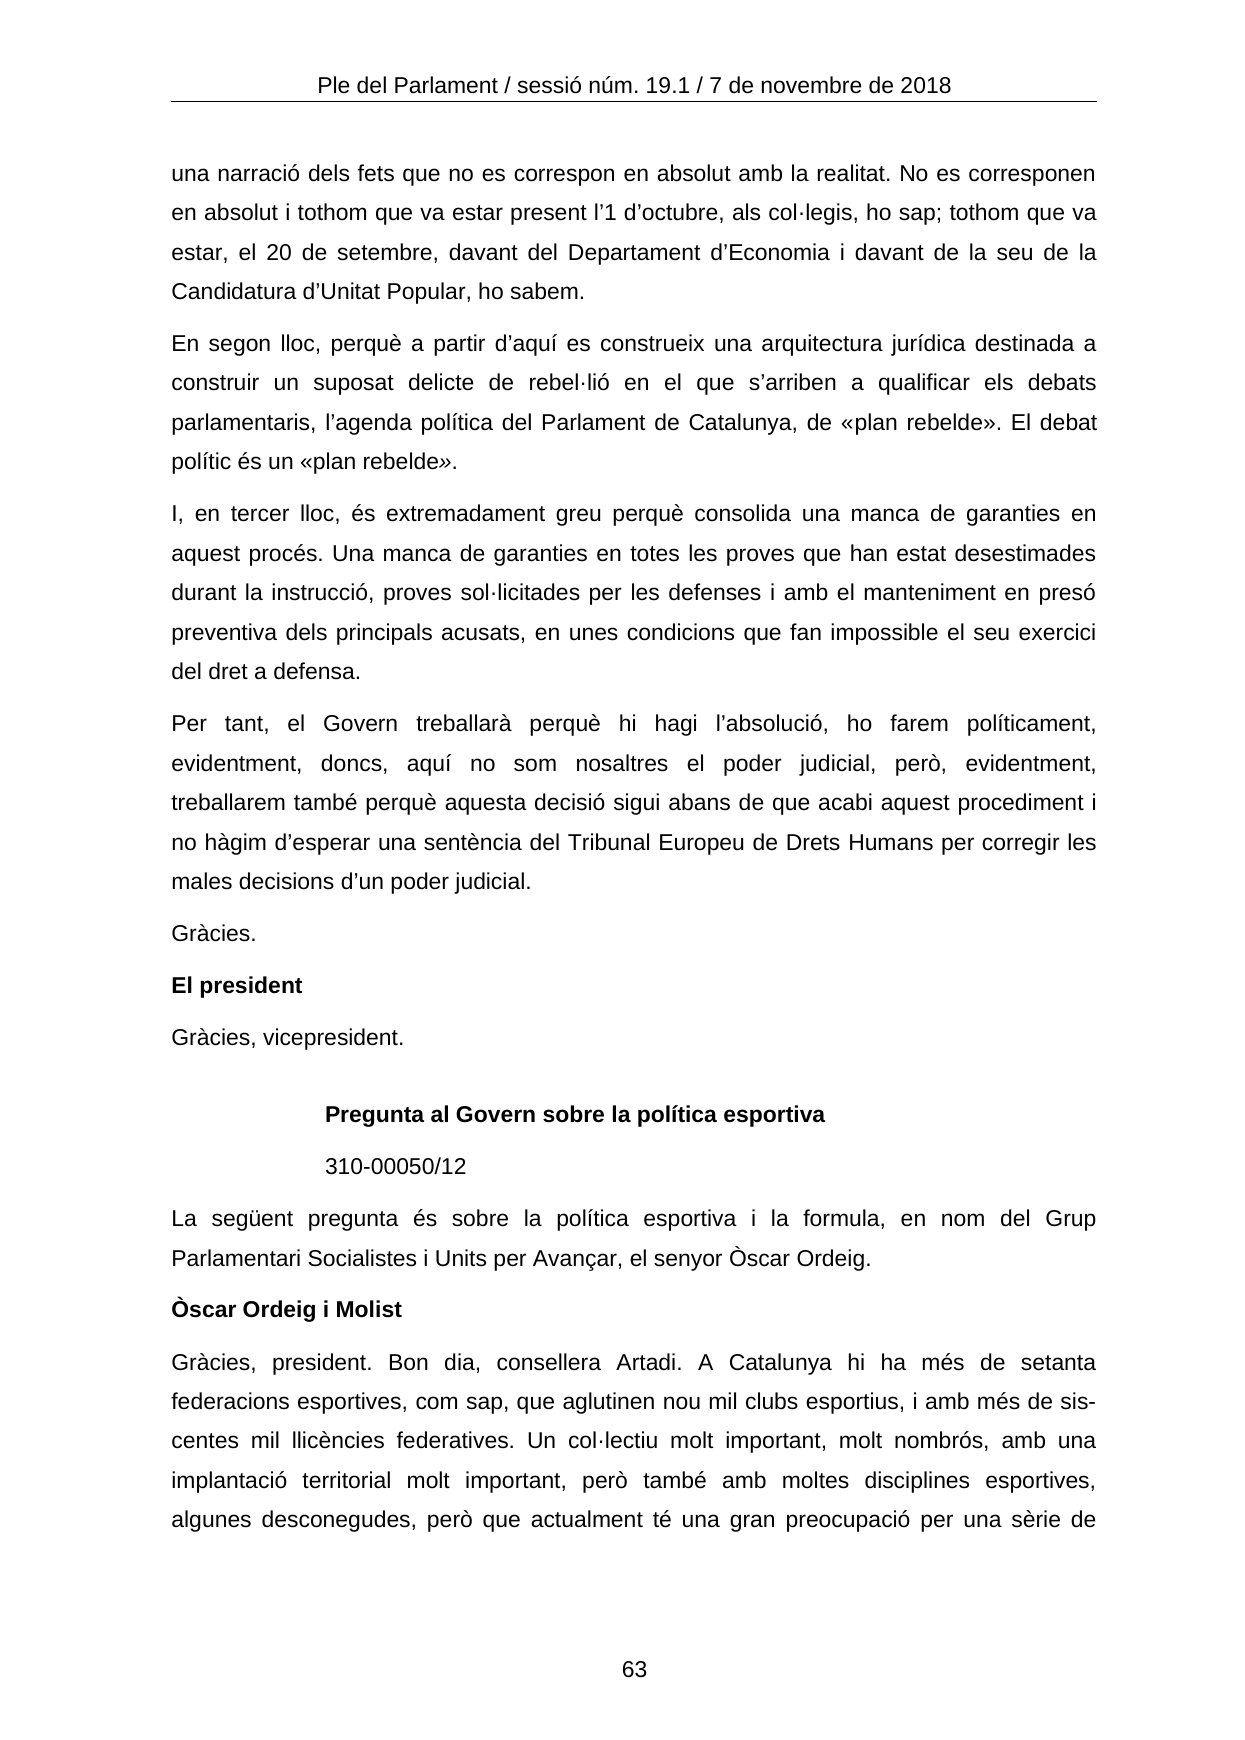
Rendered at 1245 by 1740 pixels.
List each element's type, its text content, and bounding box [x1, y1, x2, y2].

text I, en tercer lloc, és extremadament greu perquè consolida una manca de garanties en aquest procés. Una manca de garanties en totes les proves que han estat desestimades durant la instrucció, proves sol·licitades per les defenses i amb el manteniment en presó preventiva dels principals acusats, en unes condicions que fan impossible el seu exercici del dret a defensa. [171, 500, 1097, 684]
text 310-00050/12 [325, 1153, 1097, 1179]
text Gràcies. [171, 920, 1097, 946]
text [171, 159, 1097, 304]
text Per tant, el Govern treballarà perquè hi hagi l’absolució, ho farem políticament, evidentment, doncs, aquí no som nosaltres el poder judicial, però, evidentment, treballarem també perquè aquesta decisió sigui abans de que acabi aquest procediment i no hàgim d’esperar una sentència del Tribunal Europeu de Drets Humans per corregir les males decisions d’un poder judicial. [171, 710, 1097, 894]
text Pregunta al Govern sobre la política esportiva [325, 1101, 1097, 1127]
text Gràcies, vicepresident. [171, 1024, 1097, 1050]
text El president [171, 972, 1097, 998]
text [171, 1348, 1097, 1533]
text En segon lloc, perquè a partir d’aquí es construeix una arquitectura jurídica destinada a construir un suposat delicte de rebel·lió en el que s’arriben a qualificar els debats parlamentaris, l’agenda política del Parlament de Catalunya, de «plan rebelde». El debat polític és un «plan rebelde». [171, 330, 1097, 475]
text Òscar Ordeig i Molist [171, 1296, 1097, 1323]
text La següent pregunta és sobre la política esportiva i la formula, en nom del Grup Parlamentari Socialistes i Units per Avançar, el senyor Òscar Ordeig. [171, 1205, 1097, 1271]
